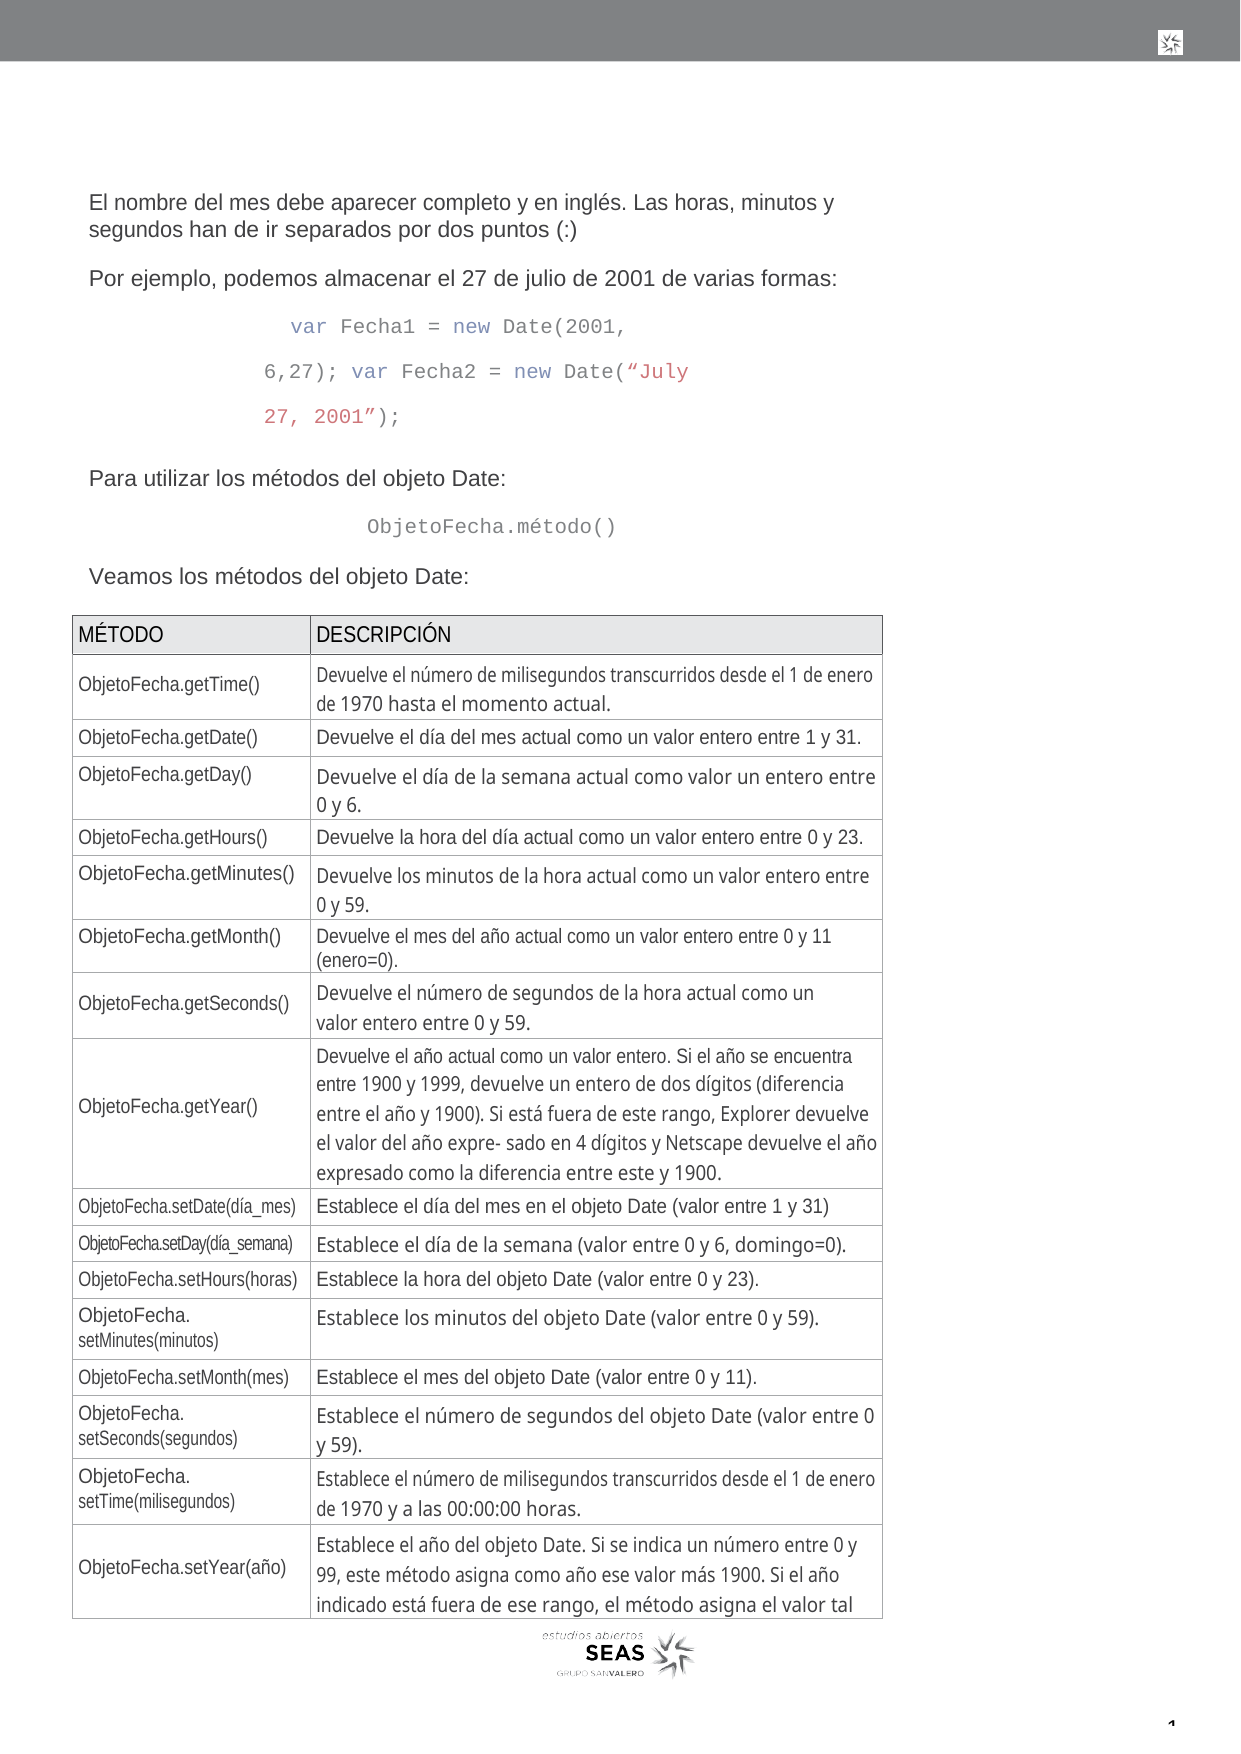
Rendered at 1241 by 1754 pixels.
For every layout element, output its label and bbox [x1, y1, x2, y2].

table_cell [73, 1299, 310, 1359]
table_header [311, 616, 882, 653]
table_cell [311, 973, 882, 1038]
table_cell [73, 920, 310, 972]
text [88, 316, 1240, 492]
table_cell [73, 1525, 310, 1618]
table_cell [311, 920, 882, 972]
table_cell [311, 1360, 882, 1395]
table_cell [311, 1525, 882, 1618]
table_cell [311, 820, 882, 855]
picture [542, 1628, 698, 1680]
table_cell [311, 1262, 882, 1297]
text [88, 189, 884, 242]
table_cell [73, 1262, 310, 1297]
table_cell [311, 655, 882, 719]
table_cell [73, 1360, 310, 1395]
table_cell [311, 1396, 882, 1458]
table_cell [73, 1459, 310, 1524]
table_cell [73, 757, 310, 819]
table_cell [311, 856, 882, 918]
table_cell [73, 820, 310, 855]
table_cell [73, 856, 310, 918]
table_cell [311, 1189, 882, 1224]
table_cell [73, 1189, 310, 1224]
picture [1158, 30, 1183, 56]
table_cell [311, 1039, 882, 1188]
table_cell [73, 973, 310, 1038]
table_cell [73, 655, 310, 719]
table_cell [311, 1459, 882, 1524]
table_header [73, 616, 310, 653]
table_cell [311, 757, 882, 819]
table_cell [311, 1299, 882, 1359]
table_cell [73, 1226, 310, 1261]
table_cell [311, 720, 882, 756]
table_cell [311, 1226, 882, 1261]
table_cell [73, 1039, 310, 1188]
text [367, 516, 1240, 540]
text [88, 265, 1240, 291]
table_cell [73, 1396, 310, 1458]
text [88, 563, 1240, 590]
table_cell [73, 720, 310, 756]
